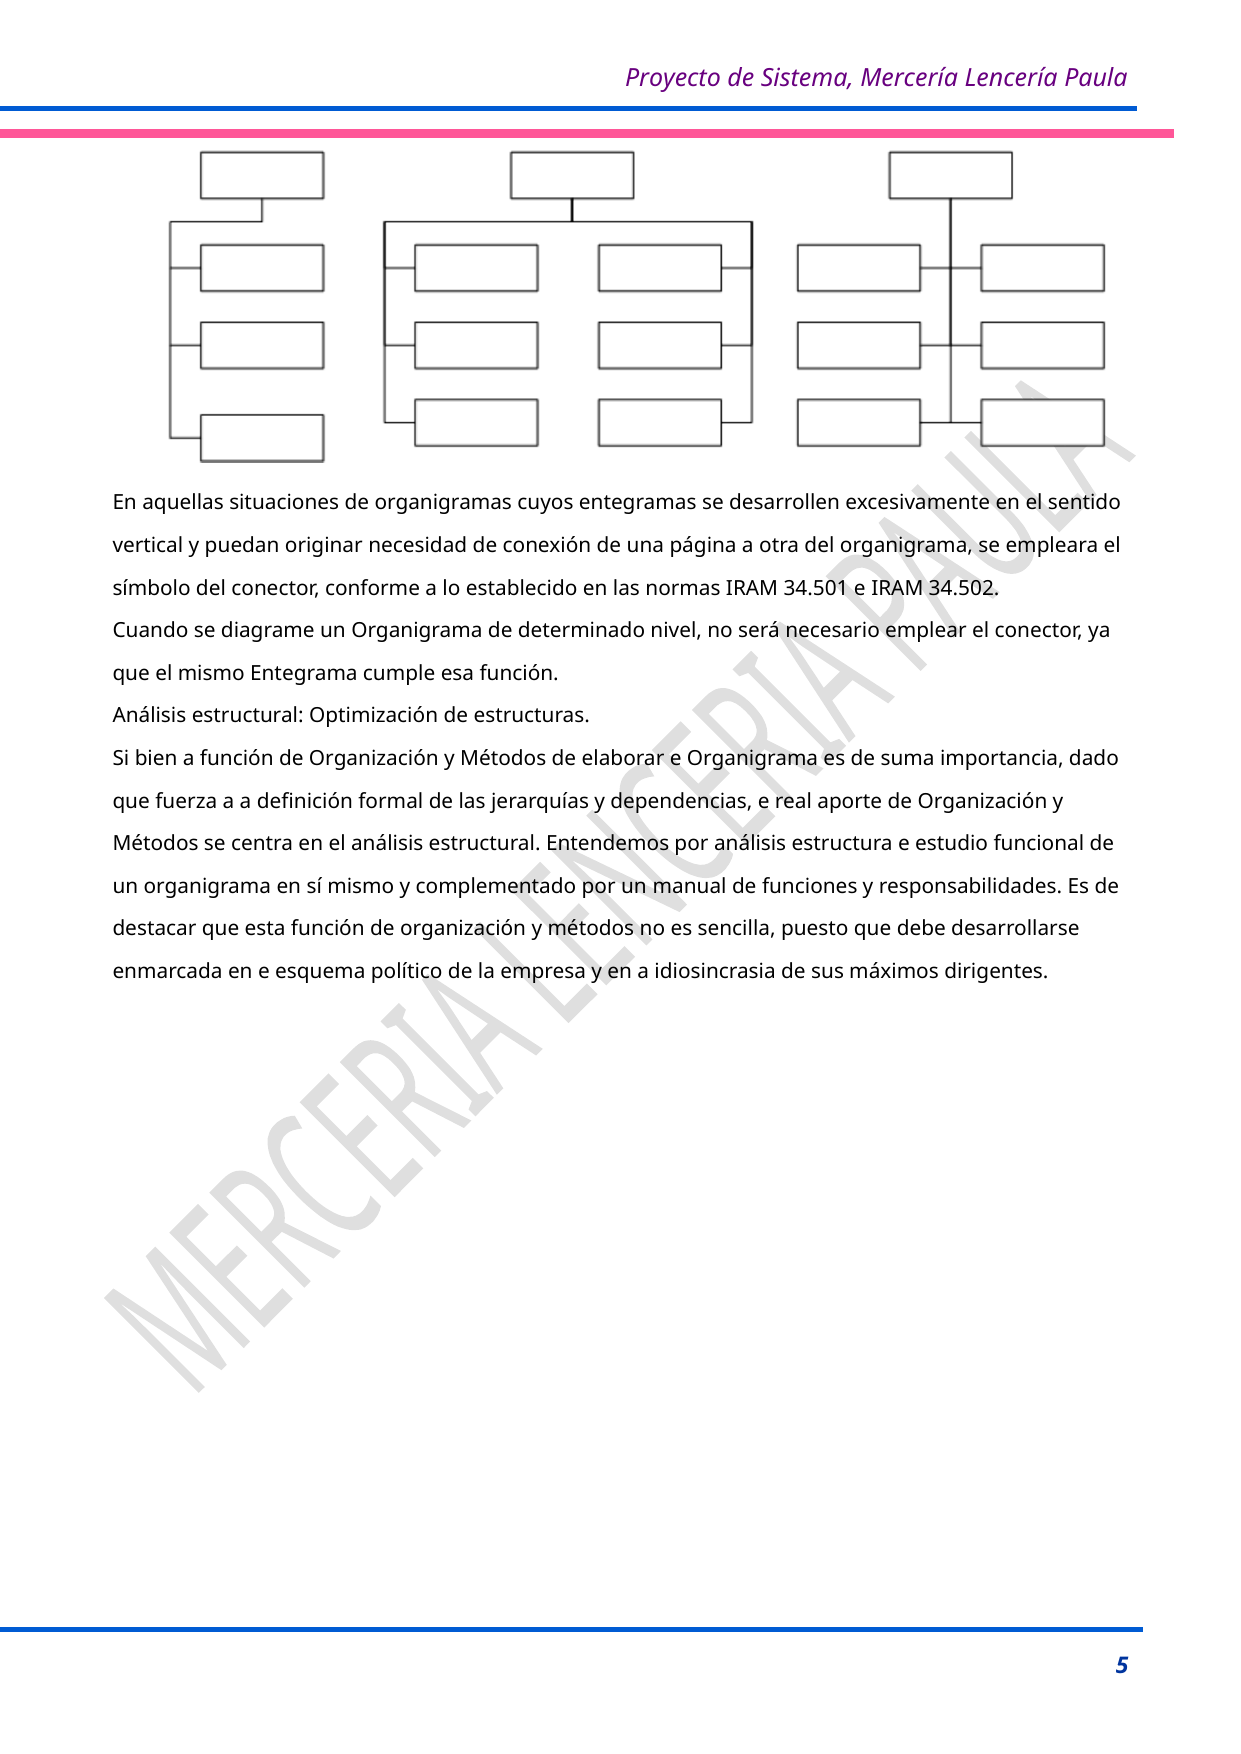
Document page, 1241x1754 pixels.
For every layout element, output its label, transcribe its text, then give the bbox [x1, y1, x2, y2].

text En aquellas situaciones de organigramas cuyos entegramas se desarrollen excesivamente en el sentido vertical y puedan originar necesidad de conexión de una página a otra del organigrama, se empleara el símbolo del conector, conforme a lo establecido en las normas IRAM 34.501 e IRAM 34.502. [112, 487, 1128, 601]
picture [133, 150, 1107, 463]
text Análisis estructural: Optimización de estructuras. [112, 701, 1128, 729]
text Cuando se diagrame un Organigrama de determinado nivel, no será necesario emplear el conector, ya que el mismo Entegrama cumple esa función. [112, 615, 1128, 686]
text Si bien a función de Organización y Métodos de elaborar e Organigrama es de suma importancia, dado que fuerza a a definición formal de las jerarquías y dependencias, e real aporte de Organización y Métodos se centra en el análisis estructural. Entendemos por análisis estructura e estudio funcional de un organigrama en sí mismo y complementado por un manual de funciones y responsabilidades. Es de destacar que esta función de organización y métodos no es sencilla, puesto que debe desarrollarse enmarcada en e esquema político de la empresa y en a idiosincrasia de sus máximos dirigentes. [112, 743, 1128, 984]
